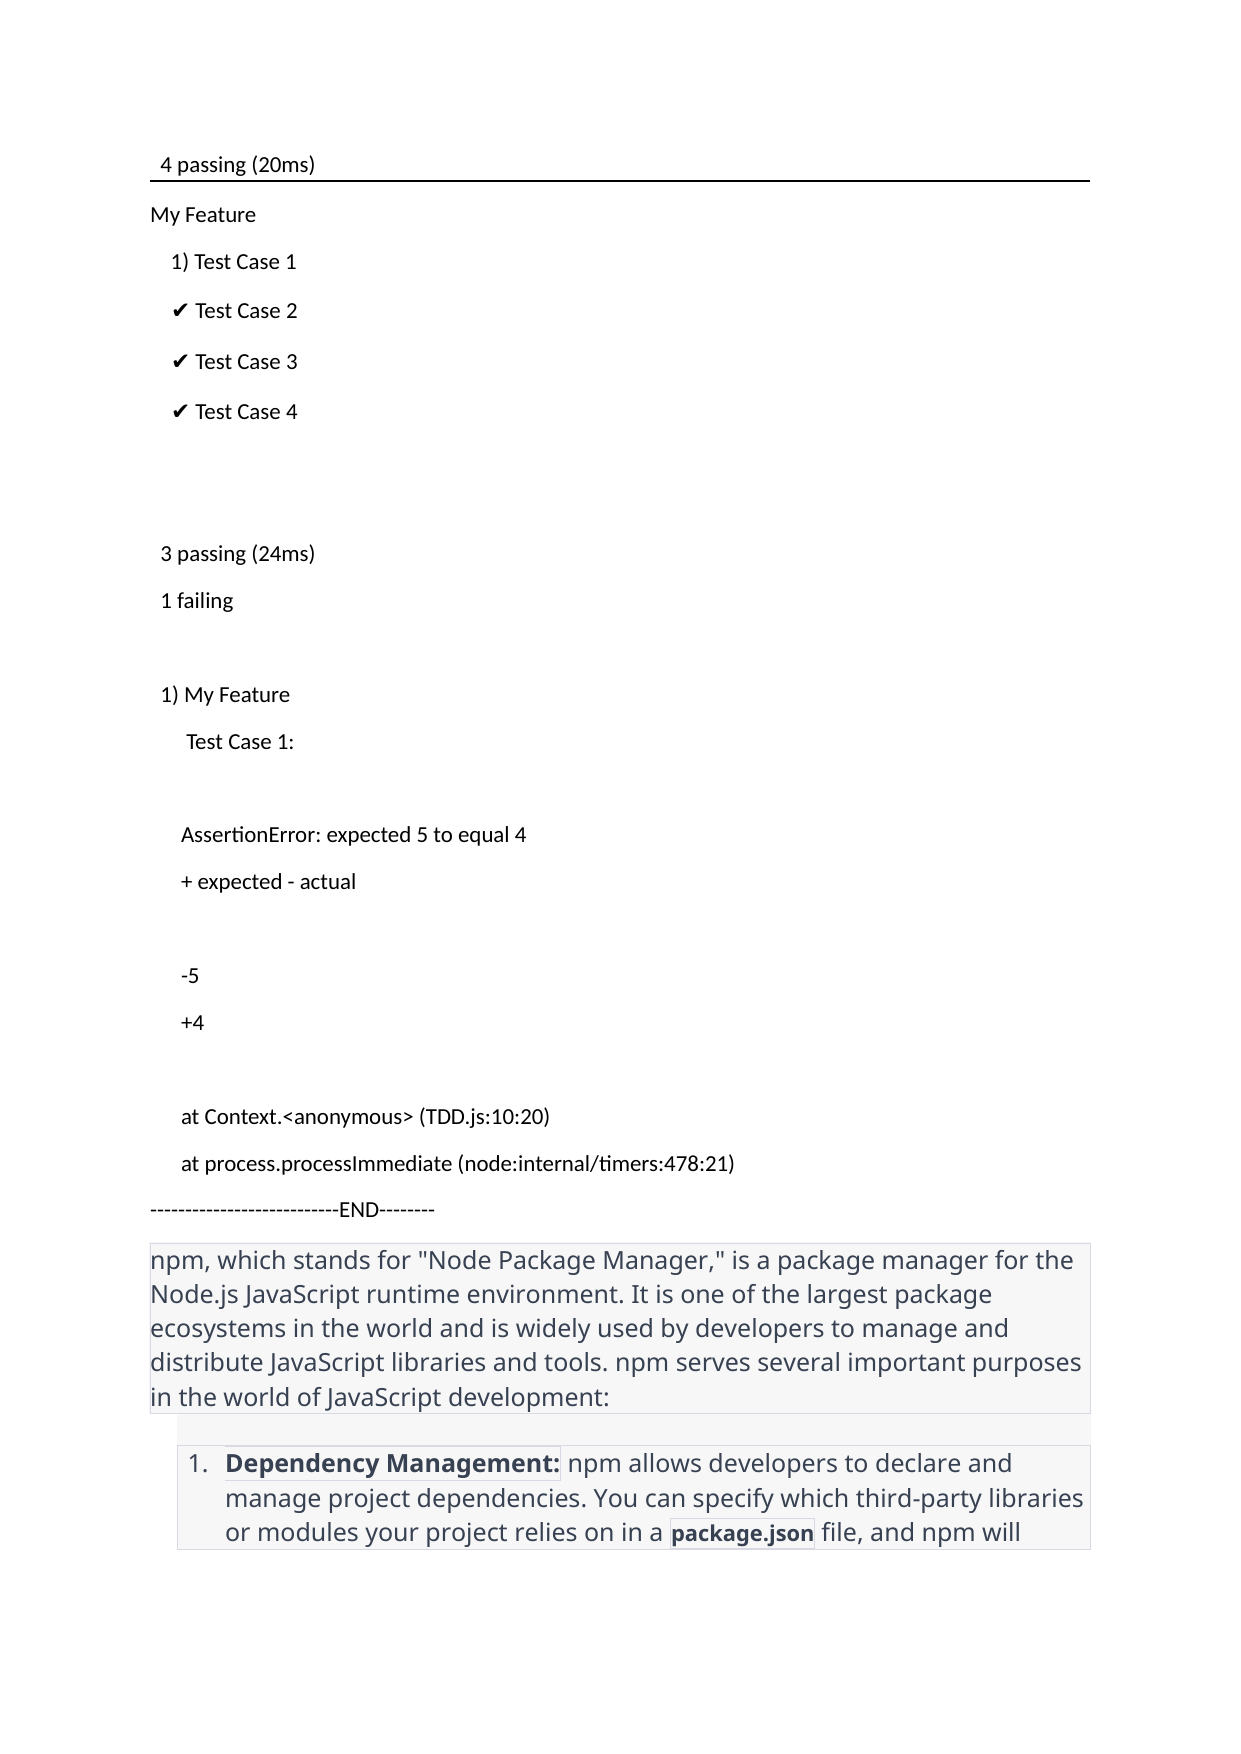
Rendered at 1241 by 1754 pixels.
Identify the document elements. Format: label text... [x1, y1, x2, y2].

text at process.processImmediate (node:internal/timers:478:21) [150, 1149, 1090, 1177]
text ✔ Test Case 2 [150, 294, 1090, 326]
text My Feature [150, 201, 1090, 228]
text +4 [150, 1008, 1090, 1036]
text -5 [150, 961, 1090, 989]
text ---------------------------END-------- [150, 1196, 1090, 1223]
text + expected - actual [150, 867, 1090, 895]
text Test Case 1: [150, 727, 1090, 755]
text ✔ Test Case 4 [150, 395, 1090, 426]
text 1) My Feature [150, 680, 1090, 708]
text 4 passing (20ms) [150, 150, 1090, 180]
text 3 passing (24ms) [150, 539, 1090, 567]
text at Context.<anonymous> (TDD.js:10:20) [150, 1102, 1090, 1130]
text AssertionError: expected 5 to equal 4 [150, 821, 1090, 848]
text 1 failing [150, 586, 1090, 614]
text npm, which stands for "Node Package Manager," is a package manager for the Node.js JavaScript runtime environment. It is one of the largest package ecosystems in the world and is widely used by developers to manage and distribute JavaScript libraries and tools. npm serves several important purposes in the world of JavaScript development: [151, 1244, 1090, 1413]
text ✔ Test Case 3 [150, 345, 1090, 376]
text 1) Test Case 1 [150, 247, 1090, 275]
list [178, 1446, 1090, 1549]
